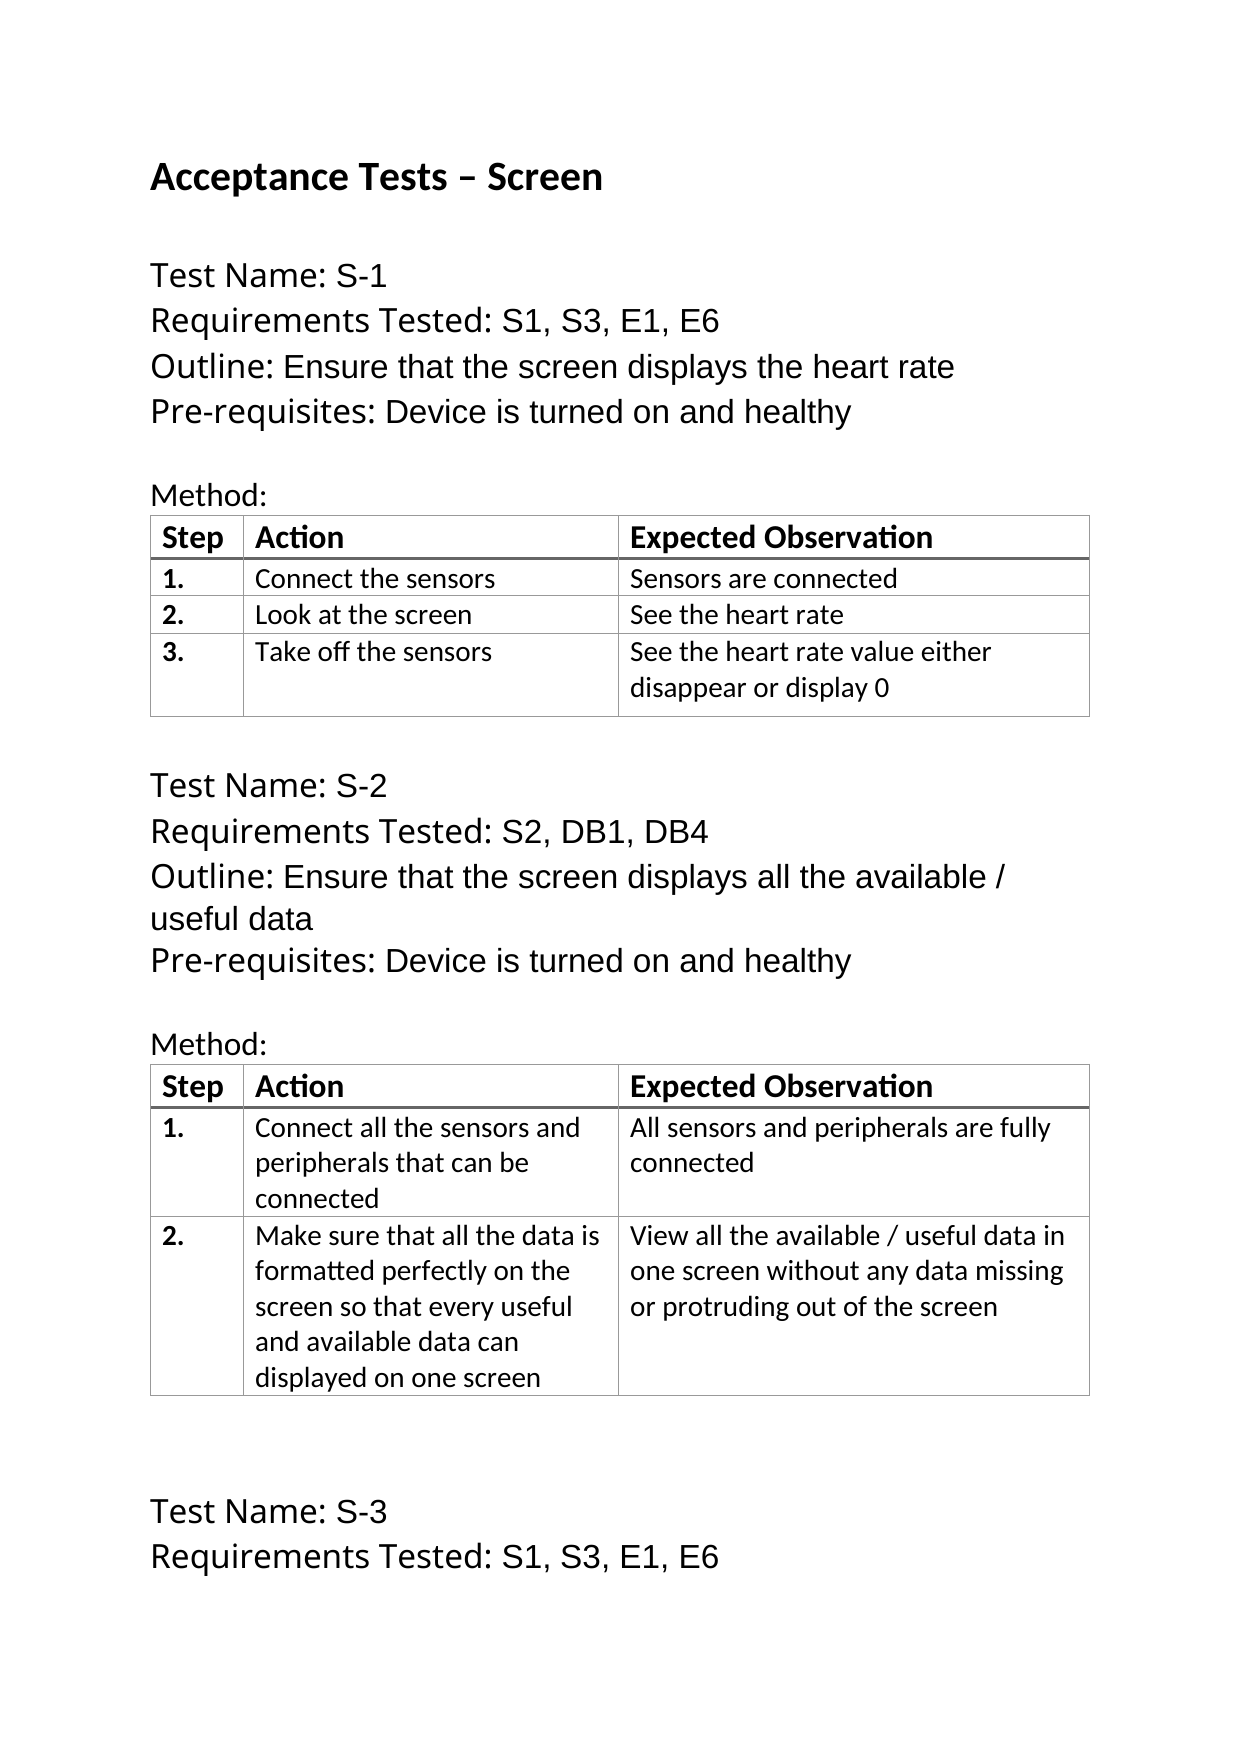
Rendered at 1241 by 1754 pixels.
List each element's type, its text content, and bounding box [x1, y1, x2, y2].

text Requirements Tested: S2, DB1, DB4 [150, 808, 1090, 853]
table_header Step [151, 516, 243, 557]
table_cell Look at the screen [244, 596, 618, 632]
text Pre-requisites: Device is turned on and healthy [150, 937, 1090, 982]
table_header Expected Observation [619, 1065, 1089, 1106]
text Method: [150, 474, 1090, 515]
text Outline: Ensure that the screen displays the heart rate [150, 342, 1090, 388]
text Requirements Tested: S1, S3, E1, E6 [150, 297, 1090, 342]
table_cell 1. [151, 560, 243, 595]
table_cell All sensors and peripherals are fully connected [619, 1109, 1089, 1216]
table_cell Make sure that all the data is formatted perfectly on the screen so that every useful and available data can displayed on one screen [244, 1217, 618, 1395]
text Outline: Ensure that the screen displays all the available / useful data [150, 853, 1090, 937]
table_header Action [244, 516, 618, 557]
table_cell 1. [151, 1109, 243, 1216]
text Pre-requisites: Device is turned on and healthy [150, 388, 1090, 433]
table_cell 2. [151, 596, 243, 632]
text Test Name: S-2 [150, 762, 1090, 808]
text Acceptance Tests – Screen [150, 150, 1090, 201]
table_cell 3. [151, 634, 243, 716]
table_cell Connect all the sensors and peripherals that can be connected [244, 1109, 618, 1216]
table_cell View all the available / useful data in one screen without any data missing or protruding out of the screen [619, 1217, 1089, 1395]
table_header Step [151, 1065, 243, 1106]
table_header Action [244, 1065, 618, 1106]
text Test Name: S-1 [150, 252, 1090, 297]
text Requirements Tested: S1, S3, E1, E6 [150, 1533, 1090, 1578]
table_cell Sensors are connected [619, 560, 1089, 595]
table_cell Connect the sensors [244, 560, 618, 595]
table_cell Take off the sensors [244, 634, 618, 716]
table_cell See the heart rate [619, 596, 1089, 632]
table_cell 2. [151, 1217, 243, 1395]
table_cell See the heart rate value either disappear or display 0 [619, 634, 1089, 716]
table_header Expected Observation [619, 516, 1089, 557]
text Test Name: S-3 [150, 1487, 1090, 1533]
text Method: [150, 1023, 1090, 1064]
